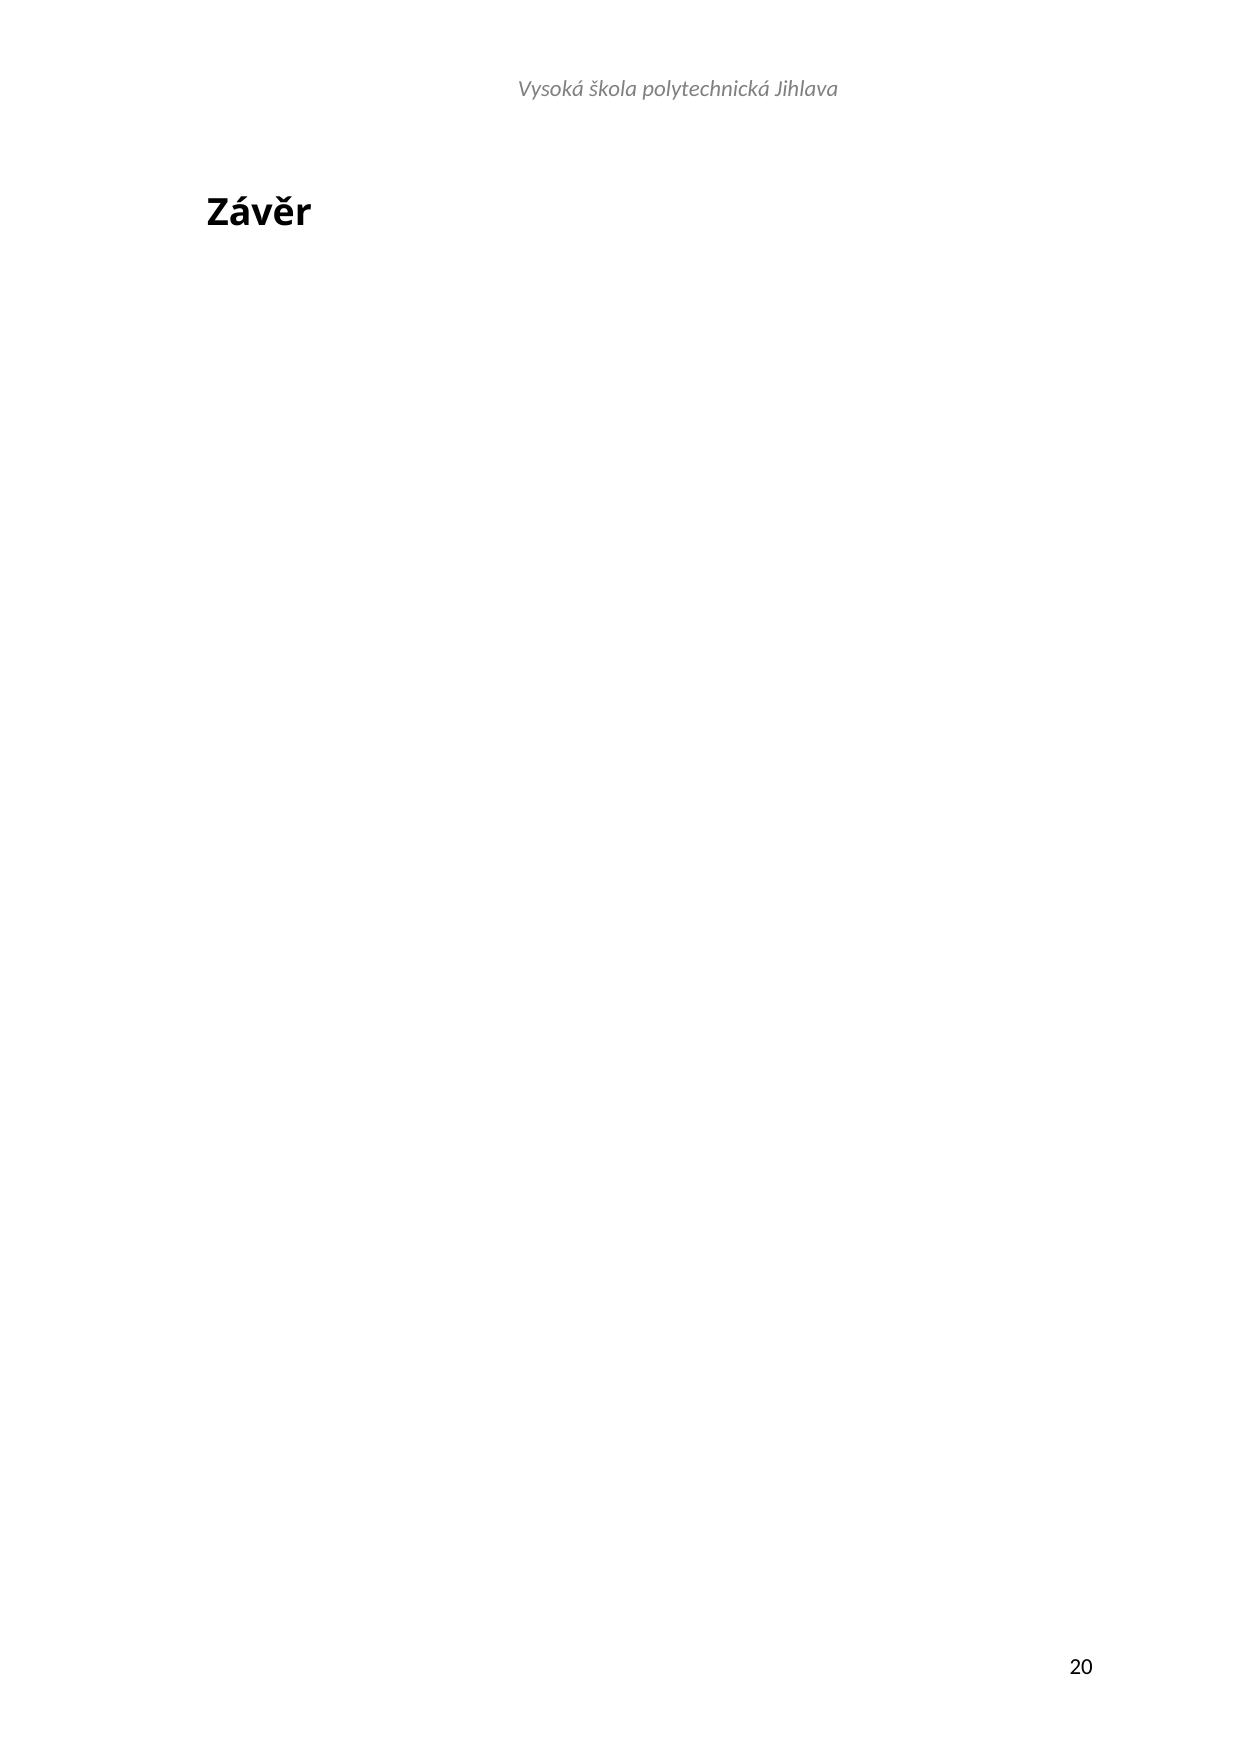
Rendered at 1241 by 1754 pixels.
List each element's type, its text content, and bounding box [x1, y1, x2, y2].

subtitle Závěr [207, 185, 1092, 236]
